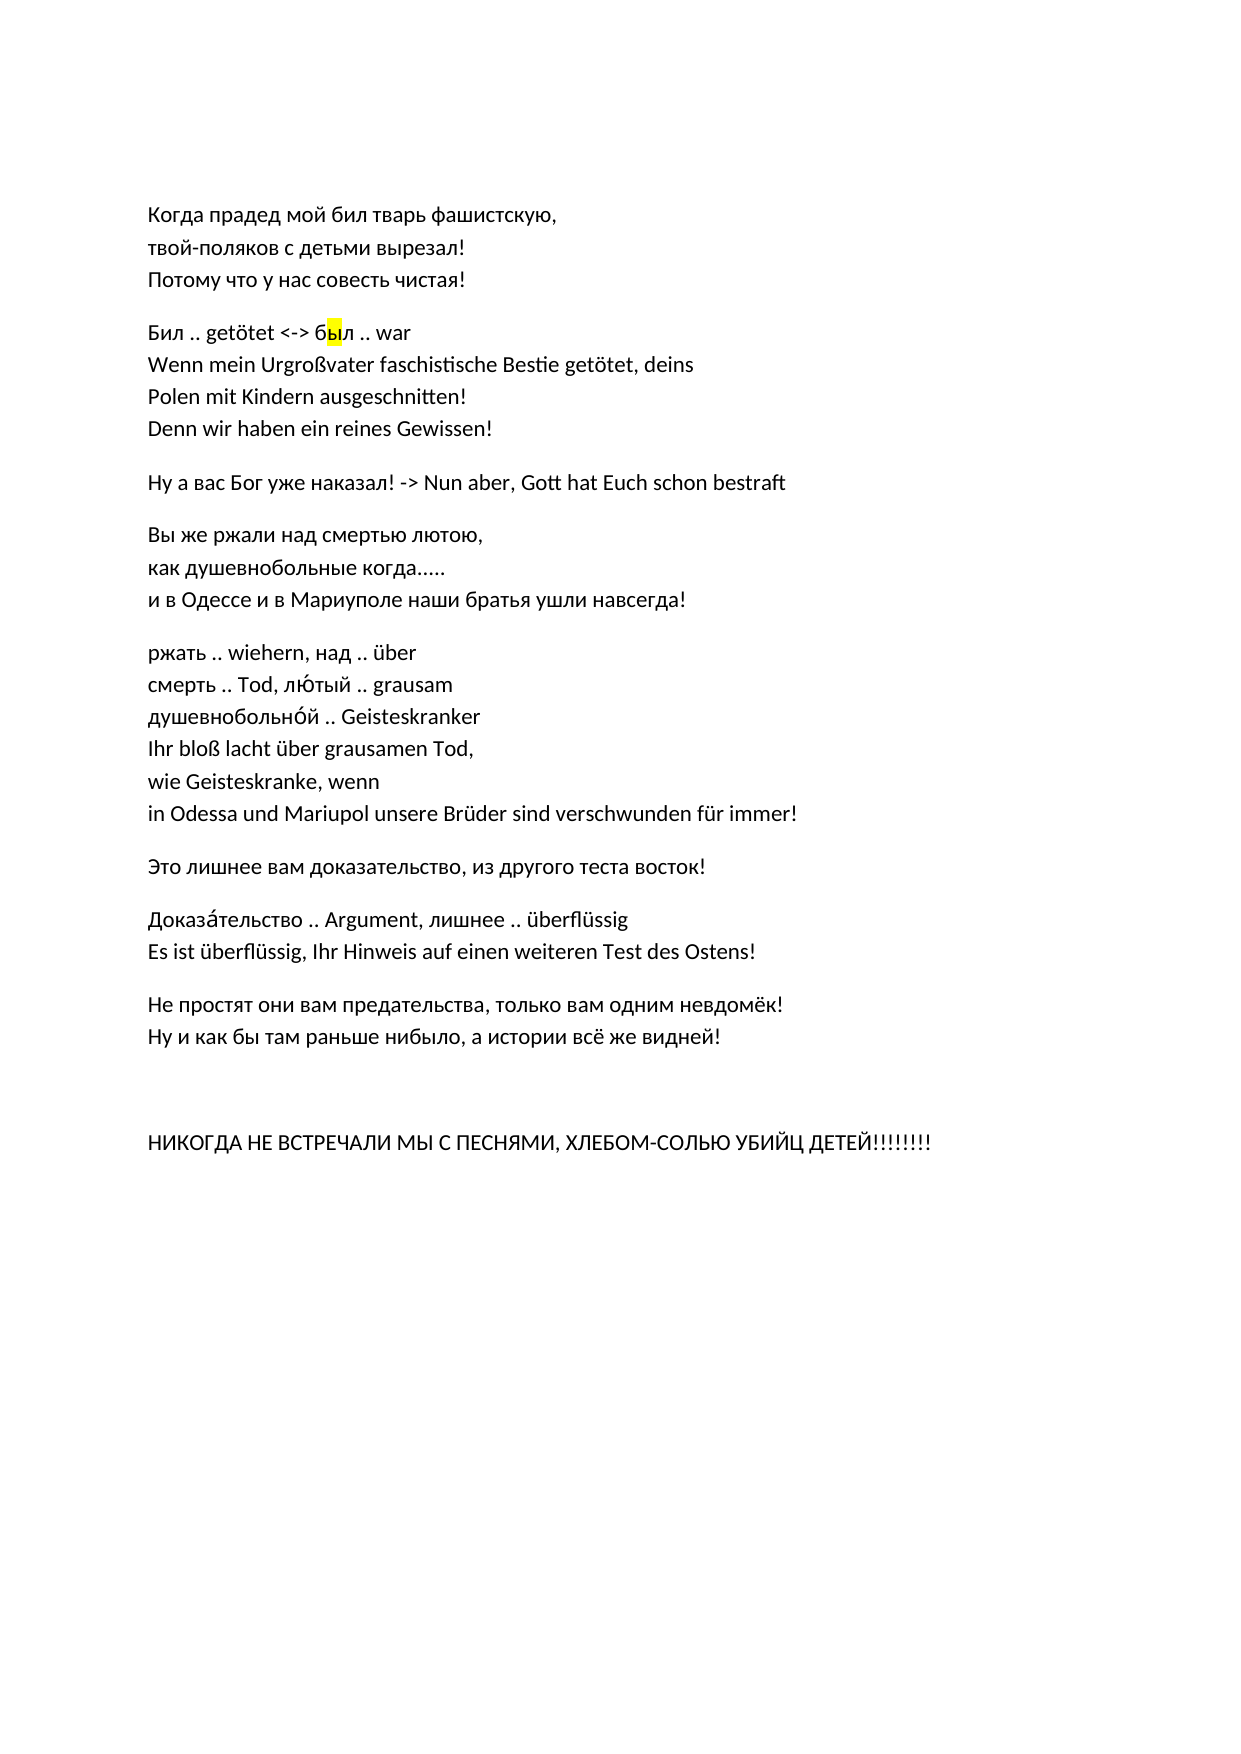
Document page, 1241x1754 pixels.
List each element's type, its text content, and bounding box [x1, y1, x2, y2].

text Бил .. getötet <-> был .. war Wenn mein Urgroßvater faschistische Bestie getötet, deins Polen mit Kindern ausgeschnitten! Denn wir haben ein reines Gewissen! [148, 318, 1093, 443]
text Доказа́тельство .. Argument, лишнее .. überflüssig Es ist überflüssig, Ihr Hinweis auf einen weiteren Test des Ostens! [148, 905, 1093, 965]
text Не простят они вам предательства, только вам одним невдомёк! Ну и как бы там раньше нибыло, а истории всё же видней! [148, 990, 1093, 1050]
text НИКОГДА НЕ ВСТРЕЧАЛИ МЫ С ПЕСНЯМИ, ХЛЕБОМ-СОЛЬЮ УБИЙЦ ДЕТЕЙ!!!!!!!! [148, 1128, 1093, 1156]
text Когда прадед мой бил тварь фашистскую, твой-поляков с детьми вырезал! Потому что у нас совесть чистая! [148, 201, 1093, 293]
text Ну а вас Бог уже наказал! -> Nun aber, Gott hat Euch schon bestraft [148, 468, 1093, 496]
text Вы же ржали над смертью лютою, как душевнобольные когда..... и в Одессе и в Мариуполе наши братья ушли навсегда! [148, 521, 1093, 613]
text Это лишнее вам доказательство, из другого теста восток! [148, 852, 1093, 880]
text ржать .. wiehern, над .. über смерть .. Tod, лю́тый .. grausam душевнобольно́й .. Geisteskranker Ihr bloß lacht über grausamen Tod, wie Geisteskranke, wenn in Odessa und Mariupol unsere Brüder sind verschwunden für immer! [148, 638, 1093, 827]
